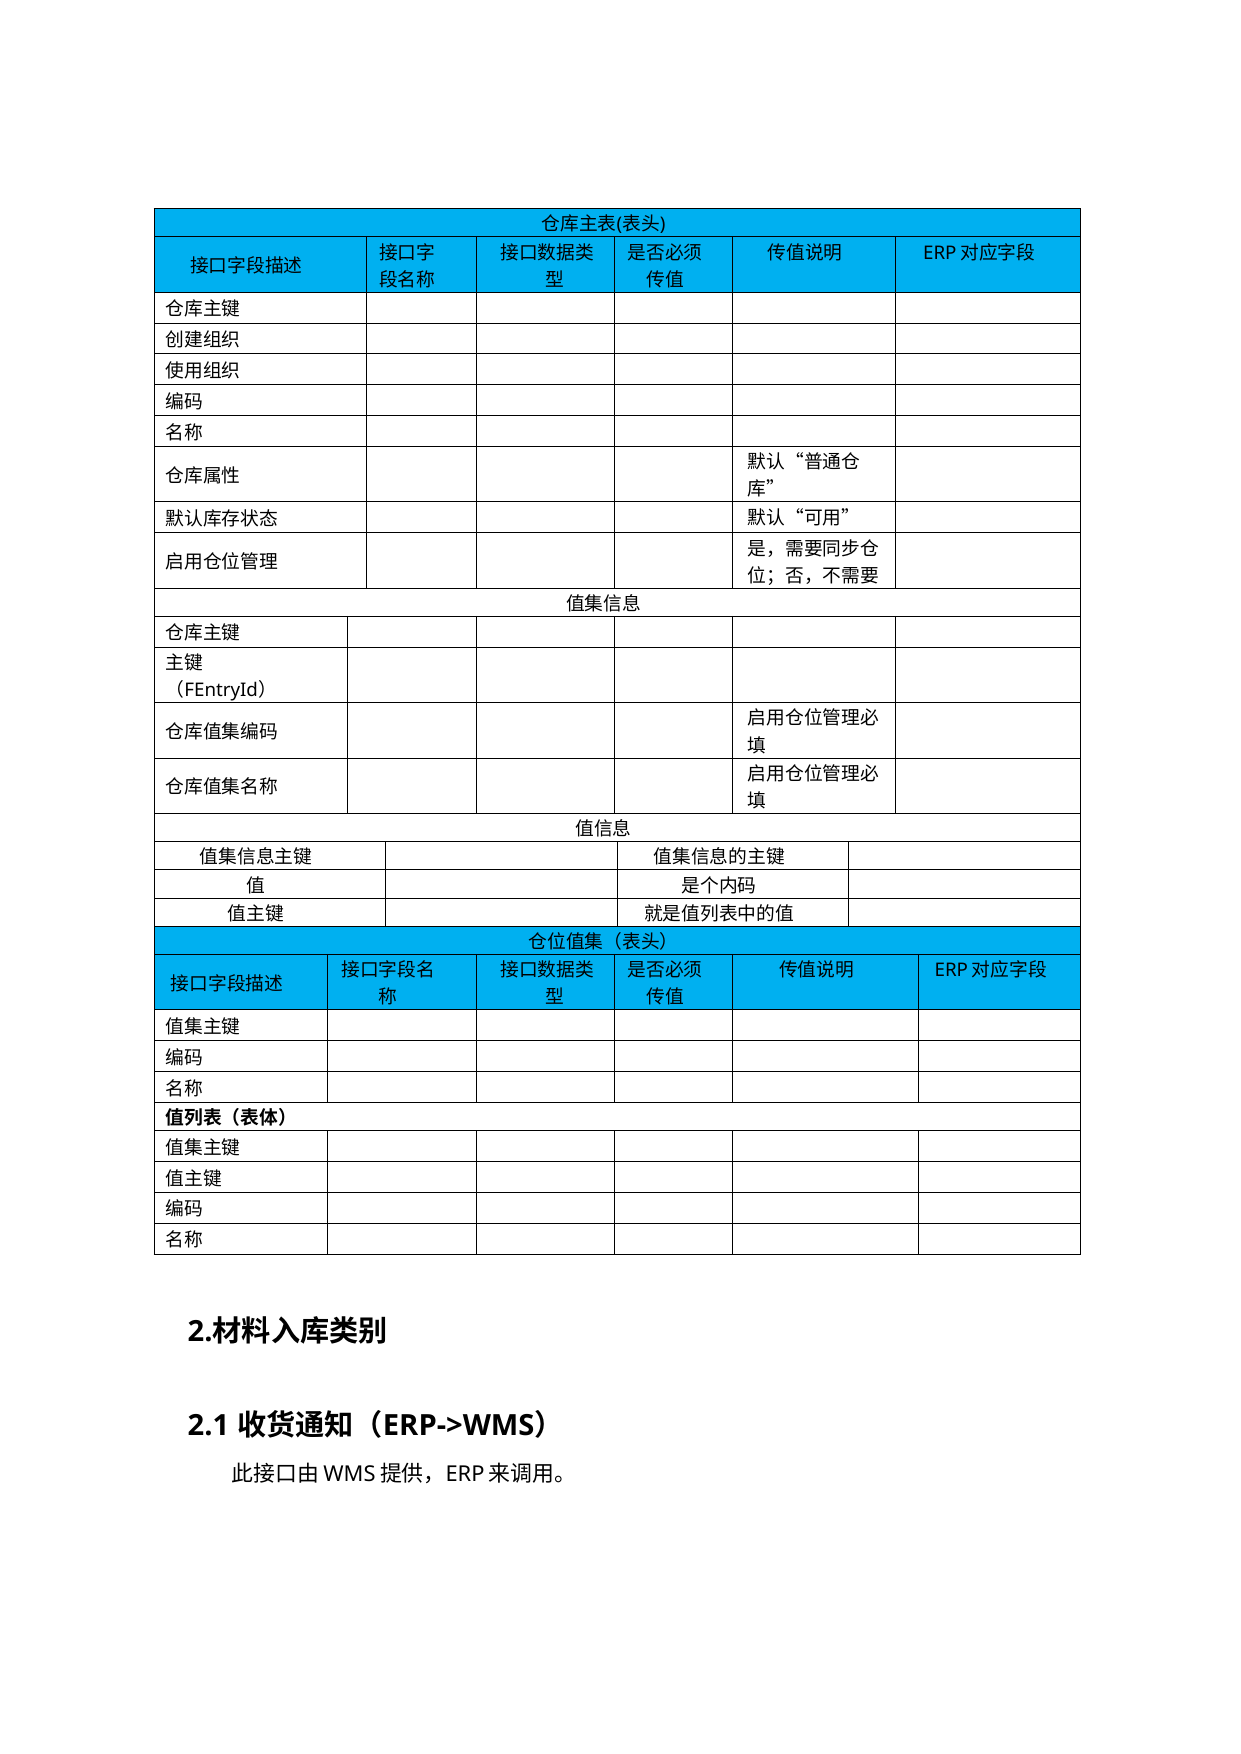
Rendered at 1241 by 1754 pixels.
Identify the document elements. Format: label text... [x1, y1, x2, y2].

table_cell 接口字段名称 [367, 237, 476, 292]
table_cell 值集信息 [155, 589, 1080, 616]
table_cell [919, 1162, 1080, 1192]
table_cell [477, 1072, 614, 1102]
table_cell [896, 648, 1080, 702]
table_cell [615, 1193, 732, 1223]
table_cell [733, 354, 895, 384]
table_cell 接口数据类型 [477, 955, 614, 1009]
table_cell [733, 324, 895, 353]
table_cell [477, 447, 614, 501]
table_cell [477, 354, 614, 384]
table_cell 默认“可用” [733, 502, 895, 532]
table_cell [477, 1041, 614, 1071]
table_cell [615, 293, 732, 322]
table_cell [733, 293, 895, 322]
table_cell [367, 385, 476, 415]
table_cell 值集主键 [155, 1131, 327, 1161]
table_cell [919, 1224, 1080, 1253]
table_cell [477, 385, 614, 415]
table_cell [477, 1193, 614, 1223]
table_cell [615, 759, 732, 813]
table_cell [733, 1224, 918, 1253]
table_cell [386, 842, 617, 869]
table_cell [328, 1010, 476, 1040]
table_cell [348, 759, 476, 813]
table_cell ERP对应字段 [896, 237, 1080, 292]
table_cell [615, 447, 732, 501]
table_cell [328, 1193, 476, 1223]
table_cell 名称 [155, 1224, 327, 1253]
table_cell [477, 324, 614, 353]
table_cell [896, 703, 1080, 757]
table_cell 仓库主键 [155, 293, 366, 322]
table_cell ERP对应字段 [919, 955, 1080, 1009]
table_cell 启用仓位管理必填 [733, 703, 895, 757]
table_cell [615, 703, 732, 757]
table_cell [367, 502, 476, 532]
table_cell [919, 1193, 1080, 1223]
table_cell 是否必须传值 [615, 237, 732, 292]
table_cell 传值说明 [733, 237, 895, 292]
table_cell [477, 1224, 614, 1253]
table_cell [367, 354, 476, 384]
table_cell 默认库存状态 [155, 502, 366, 532]
table_cell 编码 [155, 1041, 327, 1071]
table_cell 名称 [155, 416, 366, 446]
table_cell 仓库值集编码 [155, 703, 347, 757]
table_cell 是否必须传值 [615, 955, 732, 1009]
table_cell [733, 1193, 918, 1223]
table_cell [733, 385, 895, 415]
table_cell [733, 1162, 918, 1192]
table_cell [896, 416, 1080, 446]
table_cell [733, 416, 895, 446]
table_cell 仓位值集（表头） [155, 927, 1080, 954]
table_cell [849, 842, 1080, 869]
table_cell [367, 447, 476, 501]
table_cell 名称 [155, 1072, 327, 1102]
table_cell 值主键 [155, 1162, 327, 1192]
table_cell [615, 1072, 732, 1102]
table_cell 启用仓位管理 [155, 533, 366, 587]
table_cell [477, 533, 614, 587]
table_cell [919, 1041, 1080, 1071]
table_cell [896, 447, 1080, 501]
table_cell [733, 1131, 918, 1161]
table_cell [477, 1010, 614, 1040]
table_cell [615, 502, 732, 532]
table_cell [328, 1224, 476, 1253]
table_cell [896, 617, 1080, 647]
table_cell [615, 1162, 732, 1192]
table_cell 值主键 [155, 899, 385, 926]
table_cell [919, 1072, 1080, 1102]
table_cell 启用仓位管理必填 [733, 759, 895, 813]
table_cell [477, 1131, 614, 1161]
subtitle 2.材料入库类别 [187, 1255, 1053, 1361]
table_cell [896, 759, 1080, 813]
table_cell [849, 870, 1080, 897]
table_cell 接口字段名称 [328, 955, 476, 1009]
table_cell 默认“普通仓库” [733, 447, 895, 501]
table_cell [328, 1041, 476, 1071]
table_cell [367, 324, 476, 353]
table_cell [896, 533, 1080, 587]
table_cell 是个内码 [618, 870, 848, 897]
table_cell 值集信息的主键 [618, 842, 848, 869]
table_cell 值 [155, 870, 385, 897]
table_cell [896, 324, 1080, 353]
table_cell [733, 1041, 918, 1071]
list 此接口由WMS提供，ERP来调用。 [231, 1455, 1053, 1488]
table_cell [477, 1162, 614, 1192]
table_cell [615, 324, 732, 353]
table_cell [919, 1131, 1080, 1161]
table_cell [348, 617, 476, 647]
table_cell 值集主键 [155, 1010, 327, 1040]
table_cell [896, 354, 1080, 384]
table_cell [615, 416, 732, 446]
table_cell [477, 416, 614, 446]
table_cell [615, 1041, 732, 1071]
table_cell [849, 899, 1080, 926]
table_cell 就是值列表中的值 [618, 899, 848, 926]
table_cell [615, 1131, 732, 1161]
table_cell [615, 648, 732, 702]
table_cell [477, 502, 614, 532]
table_cell [386, 899, 617, 926]
table_cell [733, 1072, 918, 1102]
table_cell 编码 [155, 385, 366, 415]
table_cell 编码 [155, 1193, 327, 1223]
table_cell [477, 759, 614, 813]
table_cell 接口数据类型 [477, 237, 614, 292]
table_cell [615, 533, 732, 587]
table_cell [348, 648, 476, 702]
table_cell [919, 1010, 1080, 1040]
table_cell [477, 617, 614, 647]
table_cell 值列表（表体） [155, 1103, 1080, 1130]
table_cell [477, 703, 614, 757]
table_cell [615, 385, 732, 415]
table_cell [328, 1072, 476, 1102]
subtitle 2.1 收货通知（ERP->WMS） [187, 1390, 1053, 1455]
table_cell [477, 648, 614, 702]
table_cell [733, 648, 895, 702]
table_cell [615, 354, 732, 384]
table_cell [896, 502, 1080, 532]
table_cell [615, 1010, 732, 1040]
table_cell [615, 617, 732, 647]
table_cell [733, 617, 895, 647]
table_cell [896, 385, 1080, 415]
table_cell [615, 1224, 732, 1253]
table_header 仓库主表(表头) [155, 209, 1080, 236]
table_cell [733, 1010, 918, 1040]
table_cell 接口字段描述 [155, 955, 327, 1009]
table_cell 使用组织 [155, 354, 366, 384]
table_cell 仓库主键 [155, 617, 347, 647]
table_cell 仓库值集名称 [155, 759, 347, 813]
table_cell 值集信息主键 [155, 842, 385, 869]
table_cell [367, 533, 476, 587]
table_cell 接口字段描述 [155, 237, 366, 292]
table_cell 值信息 [155, 814, 1080, 841]
table_cell [367, 416, 476, 446]
table_cell [386, 870, 617, 897]
table_cell 传值说明 [733, 955, 918, 1009]
table_cell 创建组织 [155, 324, 366, 353]
table_cell 主键（FEntryId） [155, 648, 347, 702]
table_cell [896, 293, 1080, 322]
table_cell [328, 1131, 476, 1161]
table_cell [367, 293, 476, 322]
table_cell [348, 703, 476, 757]
table_cell 仓库属性 [155, 447, 366, 501]
table_cell 是，需要同步仓位；否，不需要 [733, 533, 895, 587]
table_cell [328, 1162, 476, 1192]
table_cell [477, 293, 614, 322]
